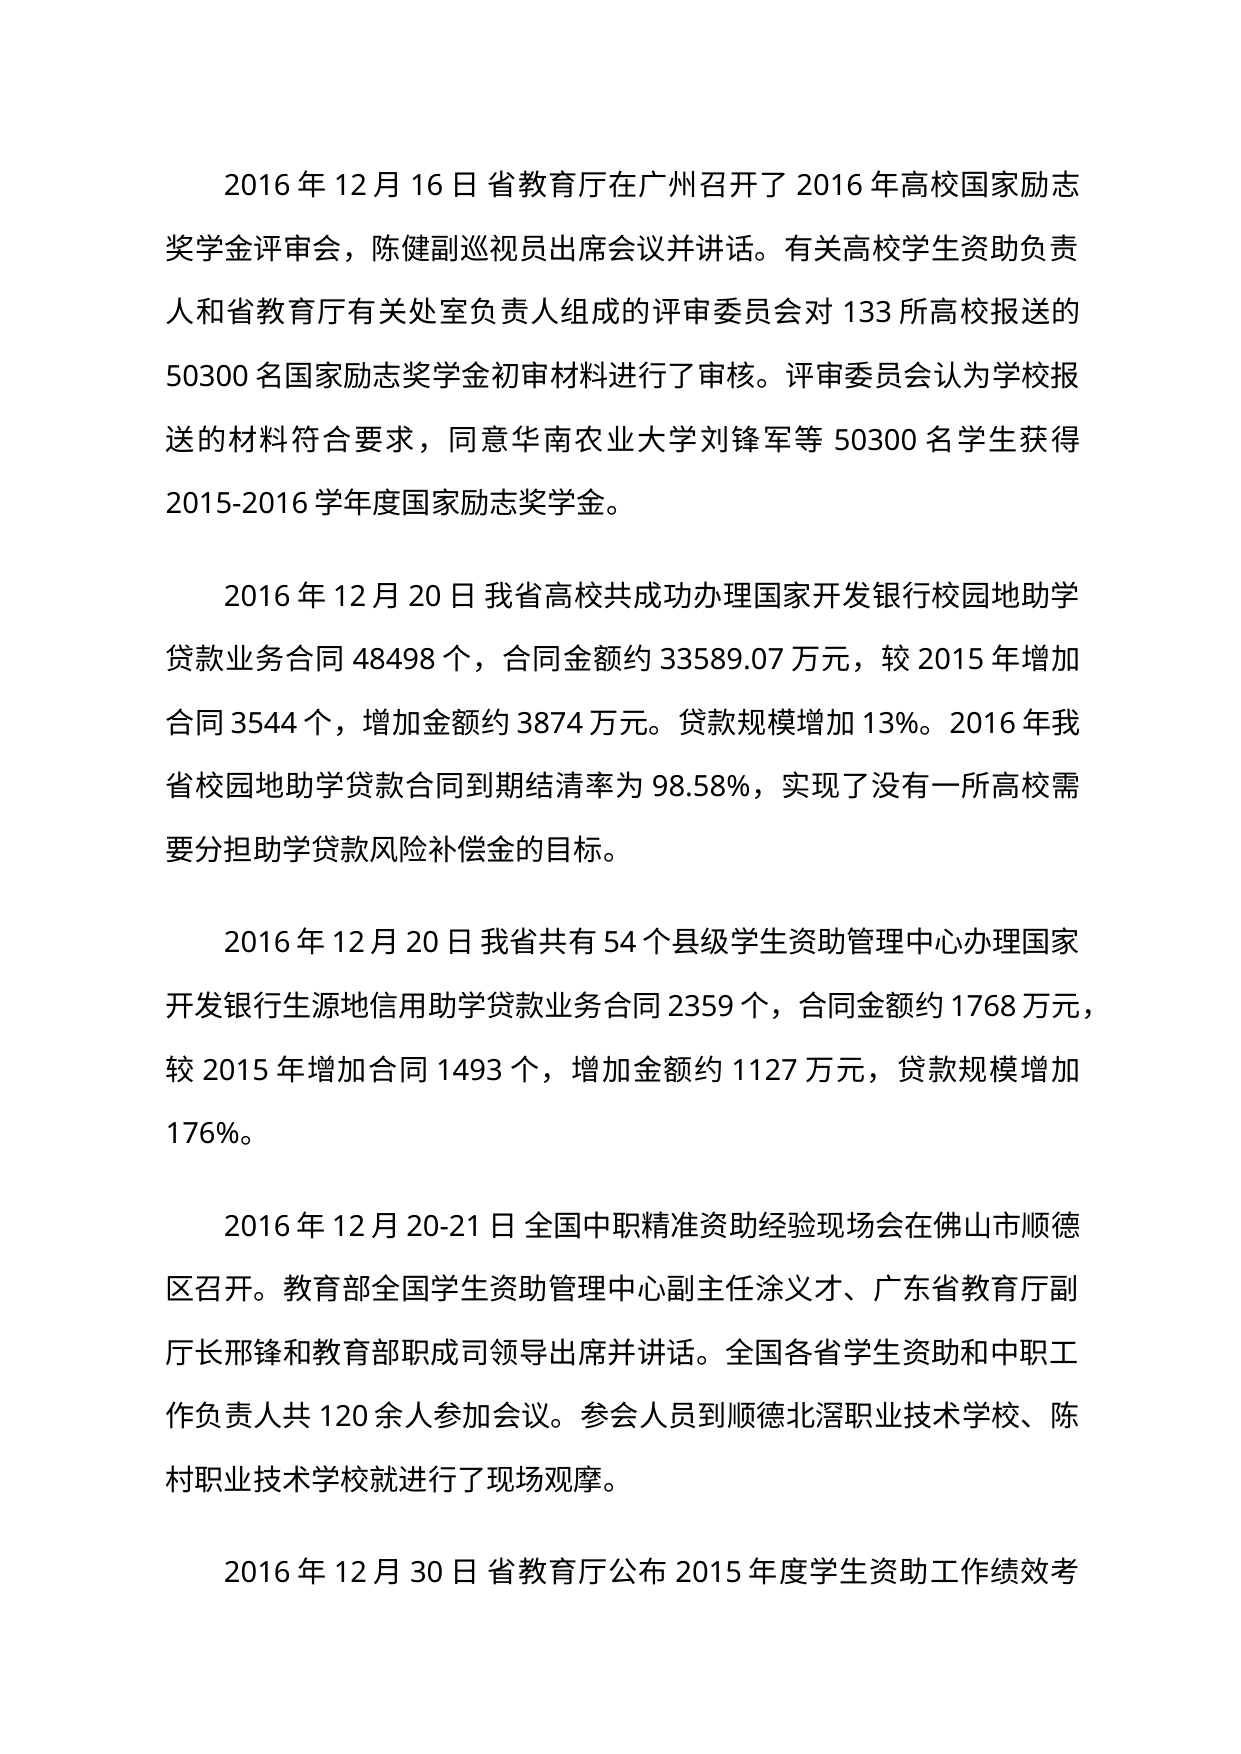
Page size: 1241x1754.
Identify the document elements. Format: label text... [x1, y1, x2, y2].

text 2016年12月16日 省教育厅在广州召开了2016年高校国家励志奖学金评审会，陈健副巡视员出席会议并讲话。有关高校学生资助负责人和省教育厅有关处室负责人组成的评审委员会对133所高校报送的50300名国家励志奖学金初审材料进行了审核。评审委员会认为学校报送的材料符合要求，同意华南农业大学刘锋军等50300名学生获得2015-2016学年度国家励志奖学金。 [165, 162, 1081, 522]
text 2016年12月20日 我省高校共成功办理国家开发银行校园地助学贷款业务合同48498个，合同金额约33589.07万元，较2015年增加合同3544个，增加金额约3874万元。贷款规模增加13%。2016年我省校园地助学贷款合同到期结清率为98.58%，实现了没有一所高校需要分担助学贷款风险补偿金的目标。 [165, 572, 1081, 869]
text 2016年12月20日 我省共有54个县级学生资助管理中心办理国家开发银行生源地信用助学贷款业务合同2359个，合同金额约1768万元，较2015年增加合同1493个，增加金额约1127万元，贷款规模增加176%。 [165, 919, 1081, 1152]
text 2016年12月20-21日 全国中职精准资助经验现场会在佛山市顺德区召开。教育部全国学生资助管理中心副主任涂义才、广东省教育厅副厅长邢锋和教育部职成司领导出席并讲话。全国各省学生资助和中职工作负责人共120余人参加会议。参会人员到顺德北滘职业技术学校、陈村职业技术学校就进行了现场观摩。 [165, 1202, 1081, 1499]
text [165, 1549, 1081, 1591]
